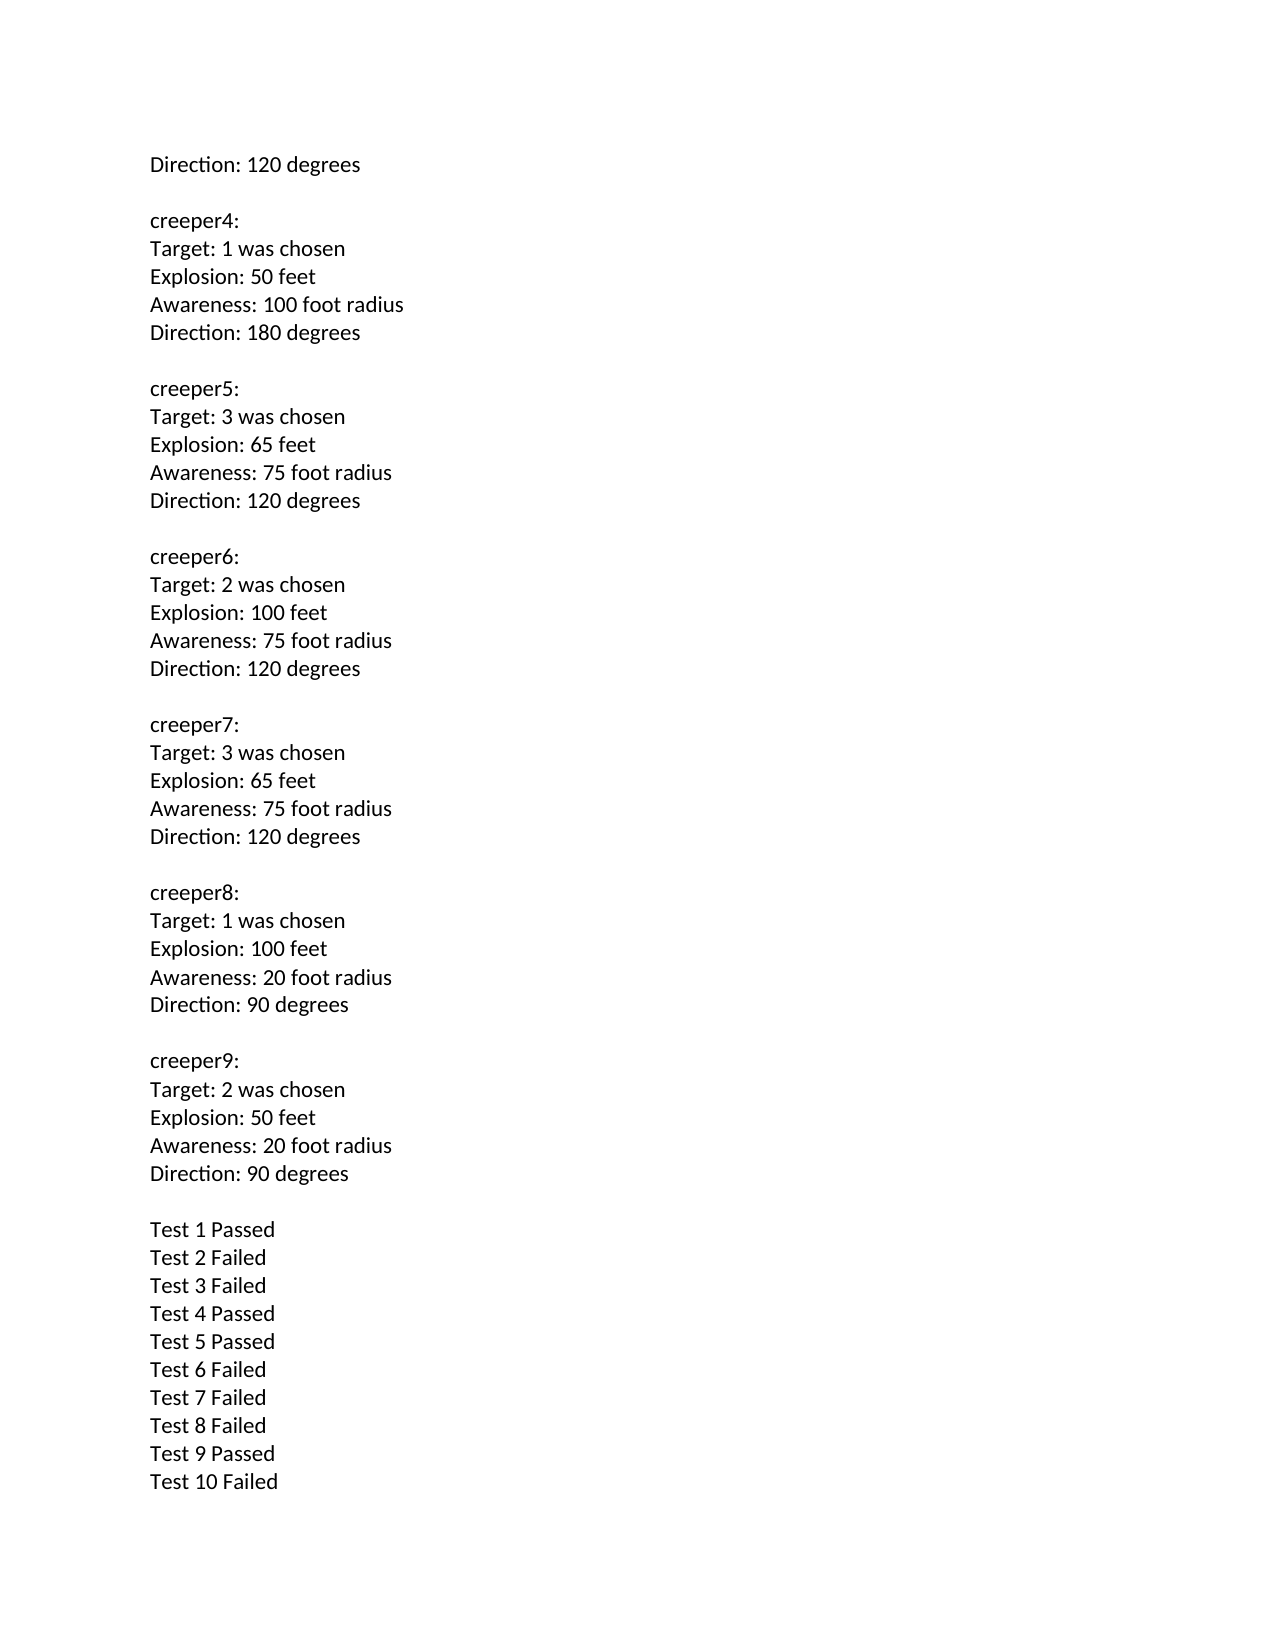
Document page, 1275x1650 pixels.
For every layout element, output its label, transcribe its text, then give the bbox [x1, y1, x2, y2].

text Target: 2 was chosen [150, 570, 1125, 598]
text Direction: 120 degrees [150, 486, 1125, 514]
text Target: 3 was chosen [150, 738, 1125, 766]
text creeper6: [150, 542, 1125, 570]
text Direction: 120 degrees [150, 150, 1125, 178]
text Test 2 Failed [150, 1243, 1125, 1271]
text creeper8: [150, 878, 1125, 907]
text Direction: 90 degrees [150, 1159, 1125, 1187]
text Test 8 Failed [150, 1411, 1125, 1439]
text Explosion: 100 feet [150, 598, 1125, 626]
text Test 9 Passed [150, 1439, 1125, 1467]
text creeper5: [150, 374, 1125, 402]
text Awareness: 20 foot radius [150, 963, 1125, 991]
text Direction: 180 degrees [150, 318, 1125, 346]
text Target: 3 was chosen [150, 402, 1125, 430]
text Awareness: 100 foot radius [150, 290, 1125, 318]
text Test 1 Passed [150, 1215, 1125, 1243]
text Test 5 Passed [150, 1327, 1125, 1355]
text Direction: 90 degrees [150, 991, 1125, 1019]
text Explosion: 65 feet [150, 766, 1125, 794]
text Target: 1 was chosen [150, 234, 1125, 262]
text creeper9: [150, 1047, 1125, 1075]
text Awareness: 75 foot radius [150, 458, 1125, 486]
text Test 4 Passed [150, 1299, 1125, 1327]
text Explosion: 65 feet [150, 430, 1125, 458]
text Direction: 120 degrees [150, 822, 1125, 851]
text Explosion: 50 feet [150, 262, 1125, 290]
text Awareness: 75 foot radius [150, 794, 1125, 822]
text Test 6 Failed [150, 1355, 1125, 1383]
text creeper7: [150, 710, 1125, 738]
text Test 3 Failed [150, 1271, 1125, 1299]
text Target: 2 was chosen [150, 1075, 1125, 1103]
text Test 7 Failed [150, 1383, 1125, 1411]
text Awareness: 20 foot radius [150, 1131, 1125, 1159]
text Direction: 120 degrees [150, 654, 1125, 682]
text Awareness: 75 foot radius [150, 626, 1125, 654]
text Test 10 Failed [150, 1467, 1125, 1495]
text creeper4: [150, 206, 1125, 234]
text Target: 1 was chosen [150, 907, 1125, 934]
text Explosion: 50 feet [150, 1103, 1125, 1131]
text Explosion: 100 feet [150, 934, 1125, 963]
